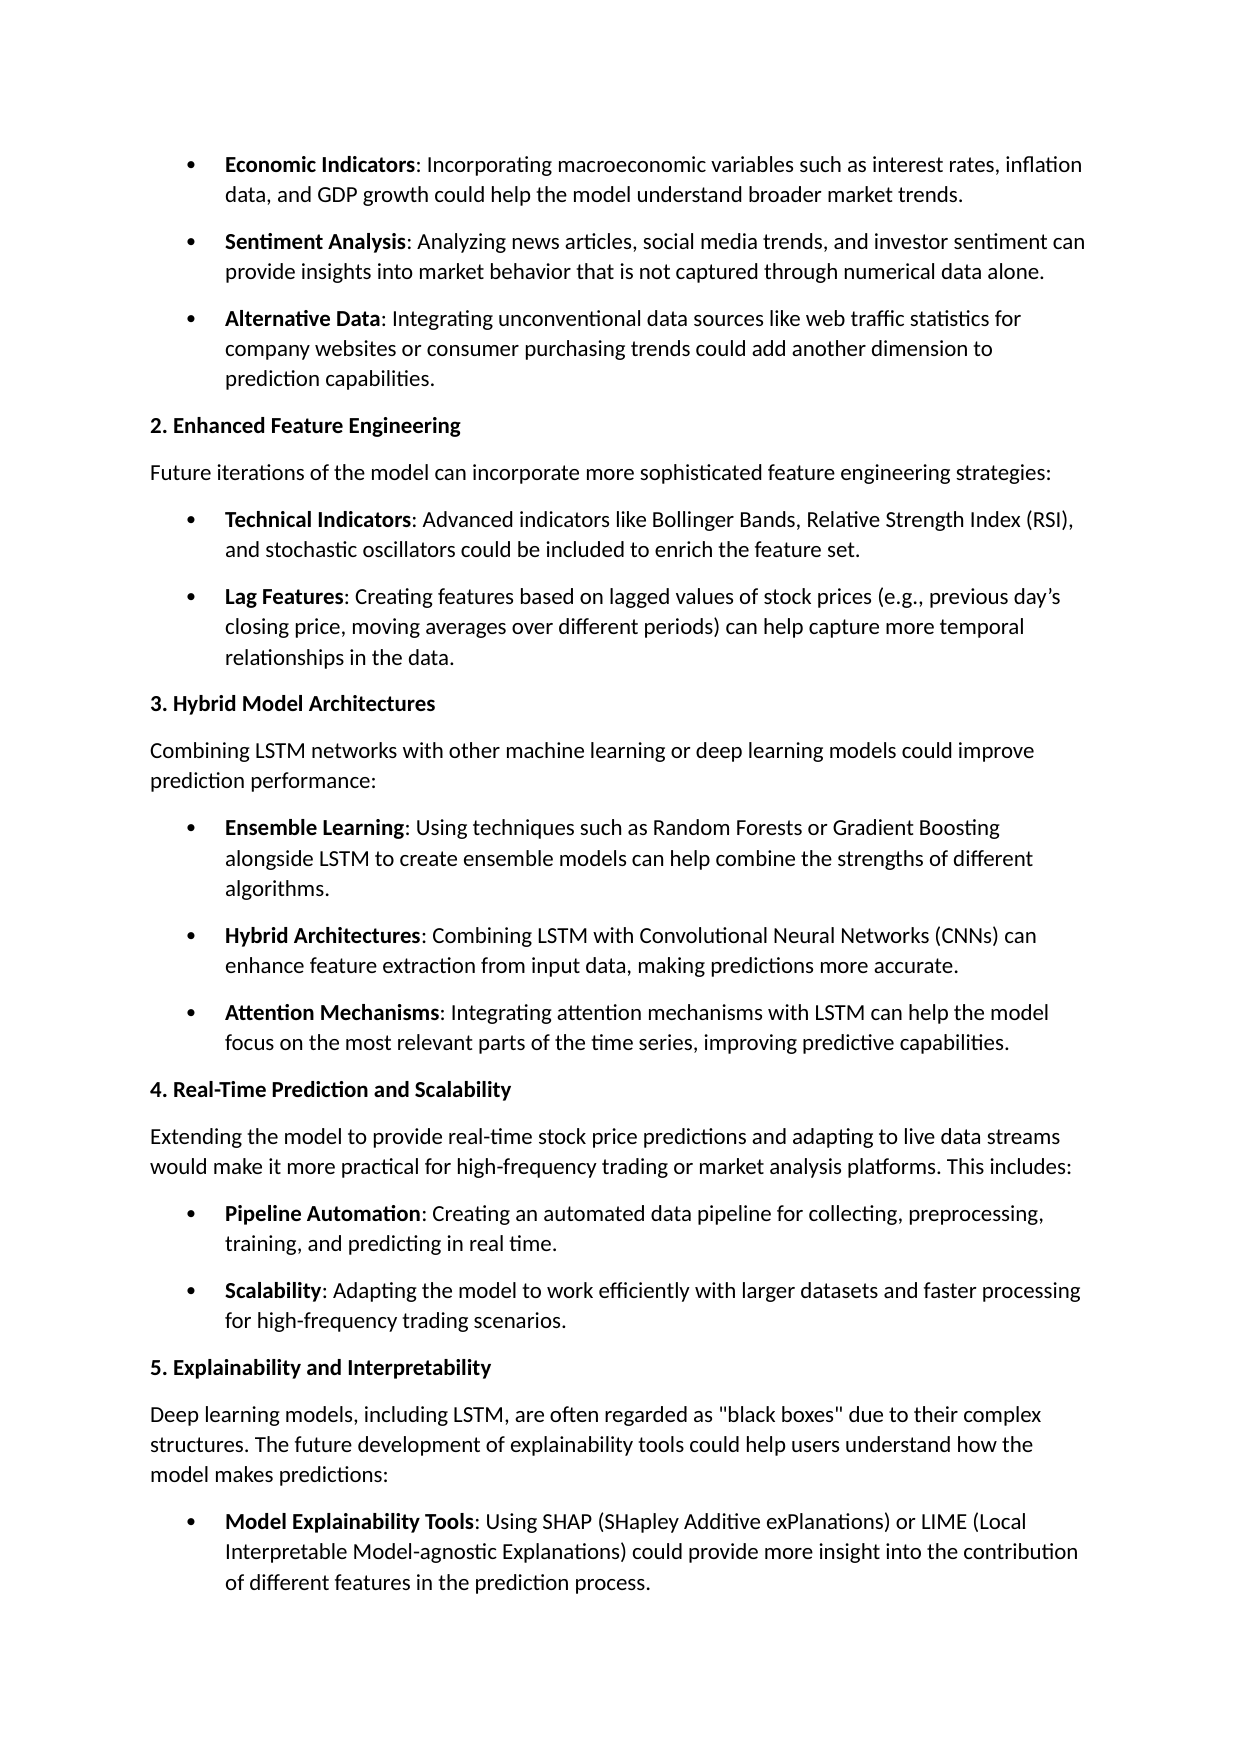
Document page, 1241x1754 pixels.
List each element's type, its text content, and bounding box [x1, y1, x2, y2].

text Extending the model to provide real-time stock price predictions and adapting to live data streams would make it more practical for high-frequency trading or market analysis platforms. This includes: [150, 1122, 1090, 1180]
list Economic Indicators: Incorporating macroeconomic variables such as interest rates, inflation data, and GDP growth could help the model understand broader market trends. [187, 150, 1090, 208]
list Sentiment Analysis: Analyzing news articles, social media trends, and investor sentiment can provide insights into market behavior that is not captured through numerical data alone. [187, 227, 1090, 285]
list Alternative Data: Integrating unconventional data sources like web traffic statistics for company websites or consumer purchasing trends could add another dimension to prediction capabilities. [187, 304, 1090, 393]
text 5. Explainability and Interpretability [150, 1353, 1090, 1381]
list Ensemble Learning: Using techniques such as Random Forests or Gradient Boosting alongside LSTM to create ensemble models can help combine the strengths of different algorithms. [187, 813, 1090, 902]
list Technical Indicators: Advanced indicators like Bollinger Bands, Relative Strength Index (RSI), and stochastic oscillators could be included to enrich the feature set. [187, 505, 1090, 563]
text Combining LSTM networks with other machine learning or deep learning models could improve prediction performance: [150, 736, 1090, 795]
list Attention Mechanisms: Integrating attention mechanisms with LSTM can help the model focus on the most relevant parts of the time series, improving predictive capabilities. [187, 998, 1090, 1056]
text 2. Enhanced Feature Engineering [150, 411, 1090, 439]
list Lag Features: Creating features based on lagged values of stock prices (e.g., previous day’s closing price, moving averages over different periods) can help capture more temporal relationships in the data. [187, 582, 1090, 671]
text 4. Real-Time Prediction and Scalability [150, 1075, 1090, 1103]
list Hybrid Architectures: Combining LSTM with Convolutional Neural Networks (CNNs) can enhance feature extraction from input data, making predictions more accurate. [187, 921, 1090, 979]
text 3. Hybrid Model Architectures [150, 689, 1090, 718]
text Future iterations of the model can incorporate more sophisticated feature engineering strategies: [150, 458, 1090, 486]
list Model Explainability Tools: Using SHAP (SHapley Additive exPlanations) or LIME (Local Interpretable Model-agnostic Explanations) could provide more insight into the contribution of different features in the prediction process. [187, 1507, 1090, 1596]
list Scalability: Adapting the model to work efficiently with larger datasets and faster processing for high-frequency trading scenarios. [187, 1276, 1090, 1334]
list Pipeline Automation: Creating an automated data pipeline for collecting, preprocessing, training, and predicting in real time. [187, 1199, 1090, 1257]
text Deep learning models, including LSTM, are often regarded as "black boxes" due to their complex structures. The future development of explainability tools could help users understand how the model makes predictions: [150, 1400, 1090, 1488]
